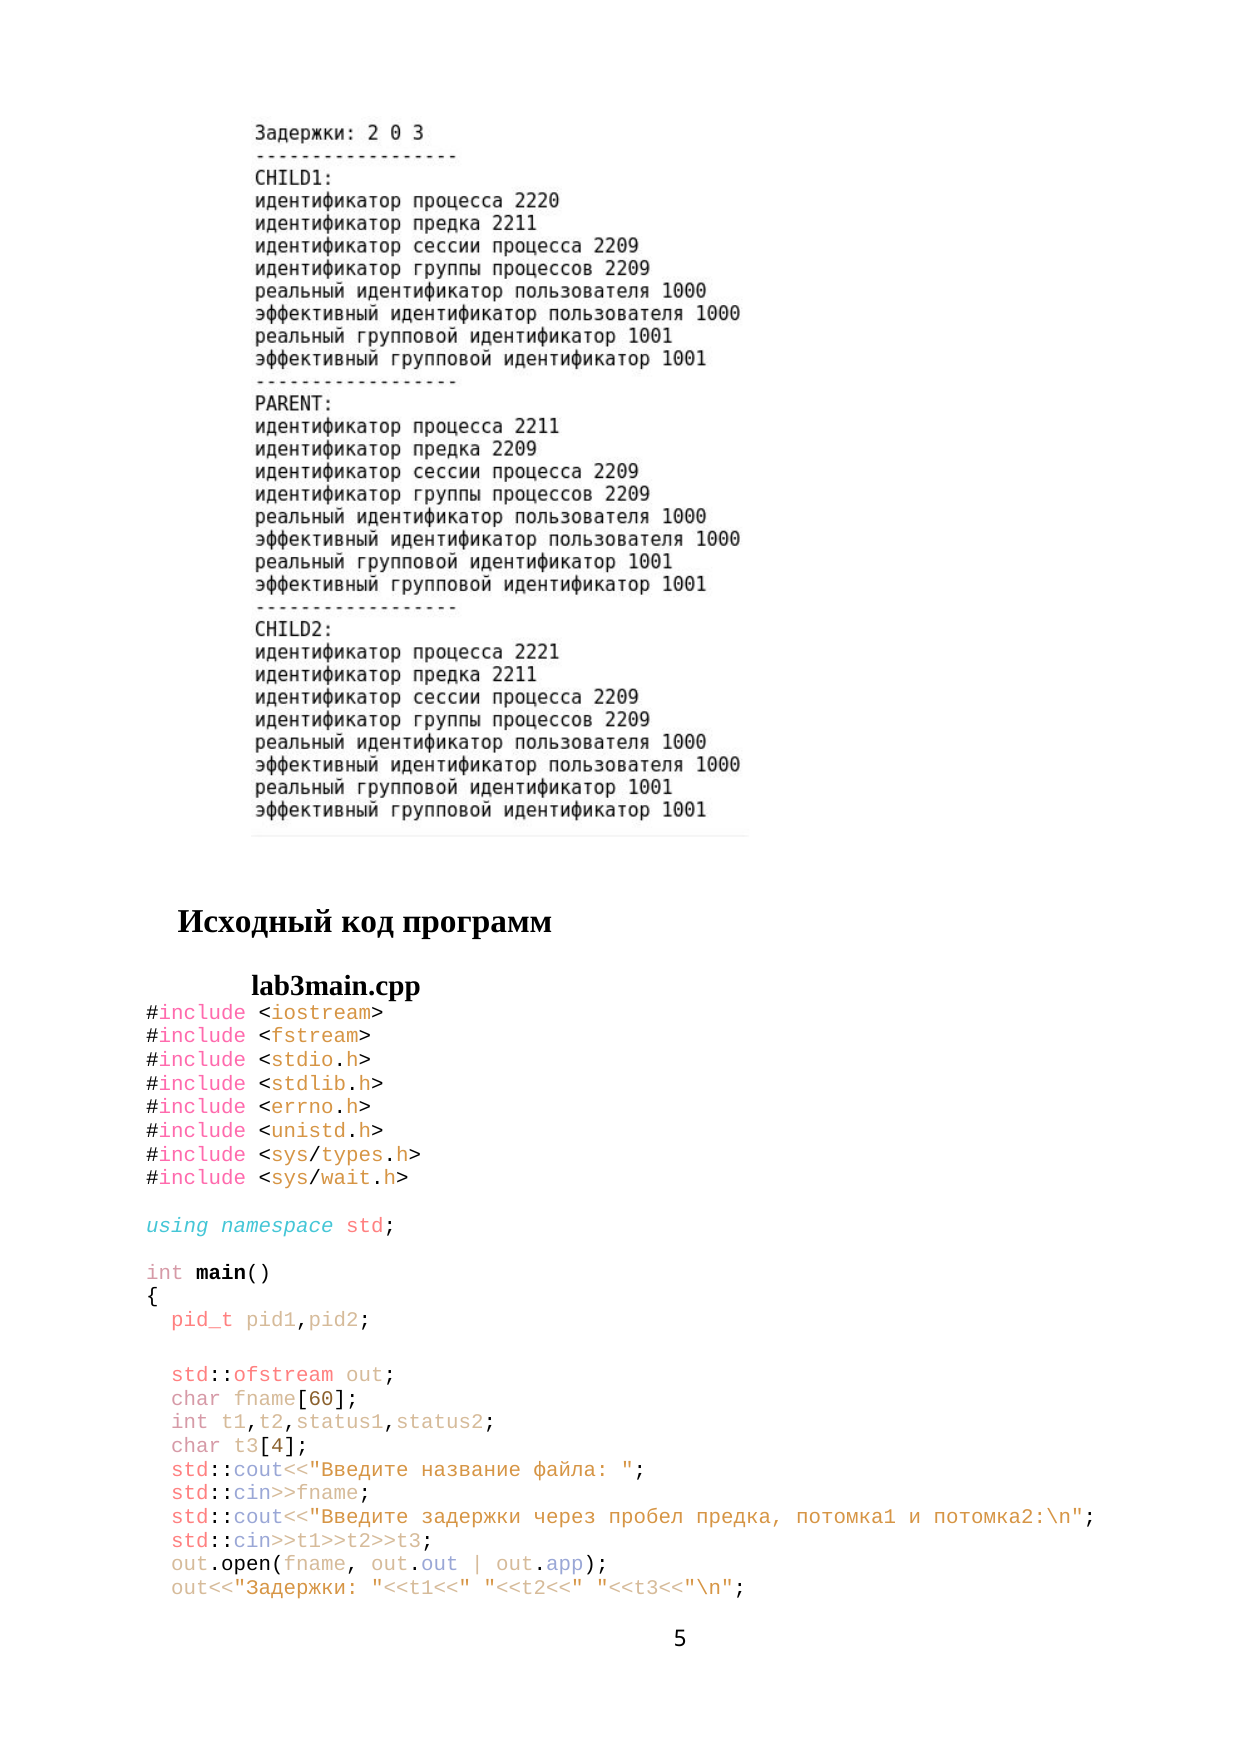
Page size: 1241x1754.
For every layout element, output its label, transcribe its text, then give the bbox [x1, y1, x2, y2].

text #include <sys/wait.h> [146, 1167, 1192, 1191]
text out.open(fname, out.out | out.app); [146, 1553, 1192, 1577]
text #include <fstream> [146, 1025, 1192, 1049]
text std::cout<<"Введите задержки через пробел предка, потомка1 и потомка2:\n"; [146, 1506, 1192, 1529]
text out<<"Задержки: "<<t1<<" "<<t2<<" "<<t3<<"\n"; [146, 1577, 1192, 1601]
text std::cout<<"Введите название файла: "; [146, 1459, 1192, 1482]
picture [251, 116, 750, 838]
text char fname[60]; [146, 1388, 1192, 1411]
text pid_t pid1,pid2; [146, 1309, 1192, 1333]
text #include <sys/types.h> [146, 1144, 1192, 1167]
text { [146, 1286, 1192, 1309]
text char t3[4]; [146, 1435, 1192, 1459]
text #include <stdio.h> [146, 1049, 1192, 1073]
text #include <stdlib.h> [146, 1073, 1192, 1096]
subtitle lab3main.cpp [251, 968, 1192, 1002]
subtitle Исходный код программ [177, 901, 1192, 940]
text #include <errno.h> [146, 1096, 1192, 1120]
text #include <unistd.h> [146, 1120, 1192, 1144]
text int main() [146, 1262, 1192, 1286]
text std::cin>>t1>>t2>>t3; [146, 1529, 1192, 1553]
text using namespace std; [146, 1214, 1192, 1238]
text #include <iostream> [146, 1002, 1192, 1025]
text std::cin>>fname; [146, 1482, 1192, 1506]
text std::ofstream out; [146, 1364, 1192, 1388]
text int t1,t2,status1,status2; [146, 1411, 1192, 1435]
